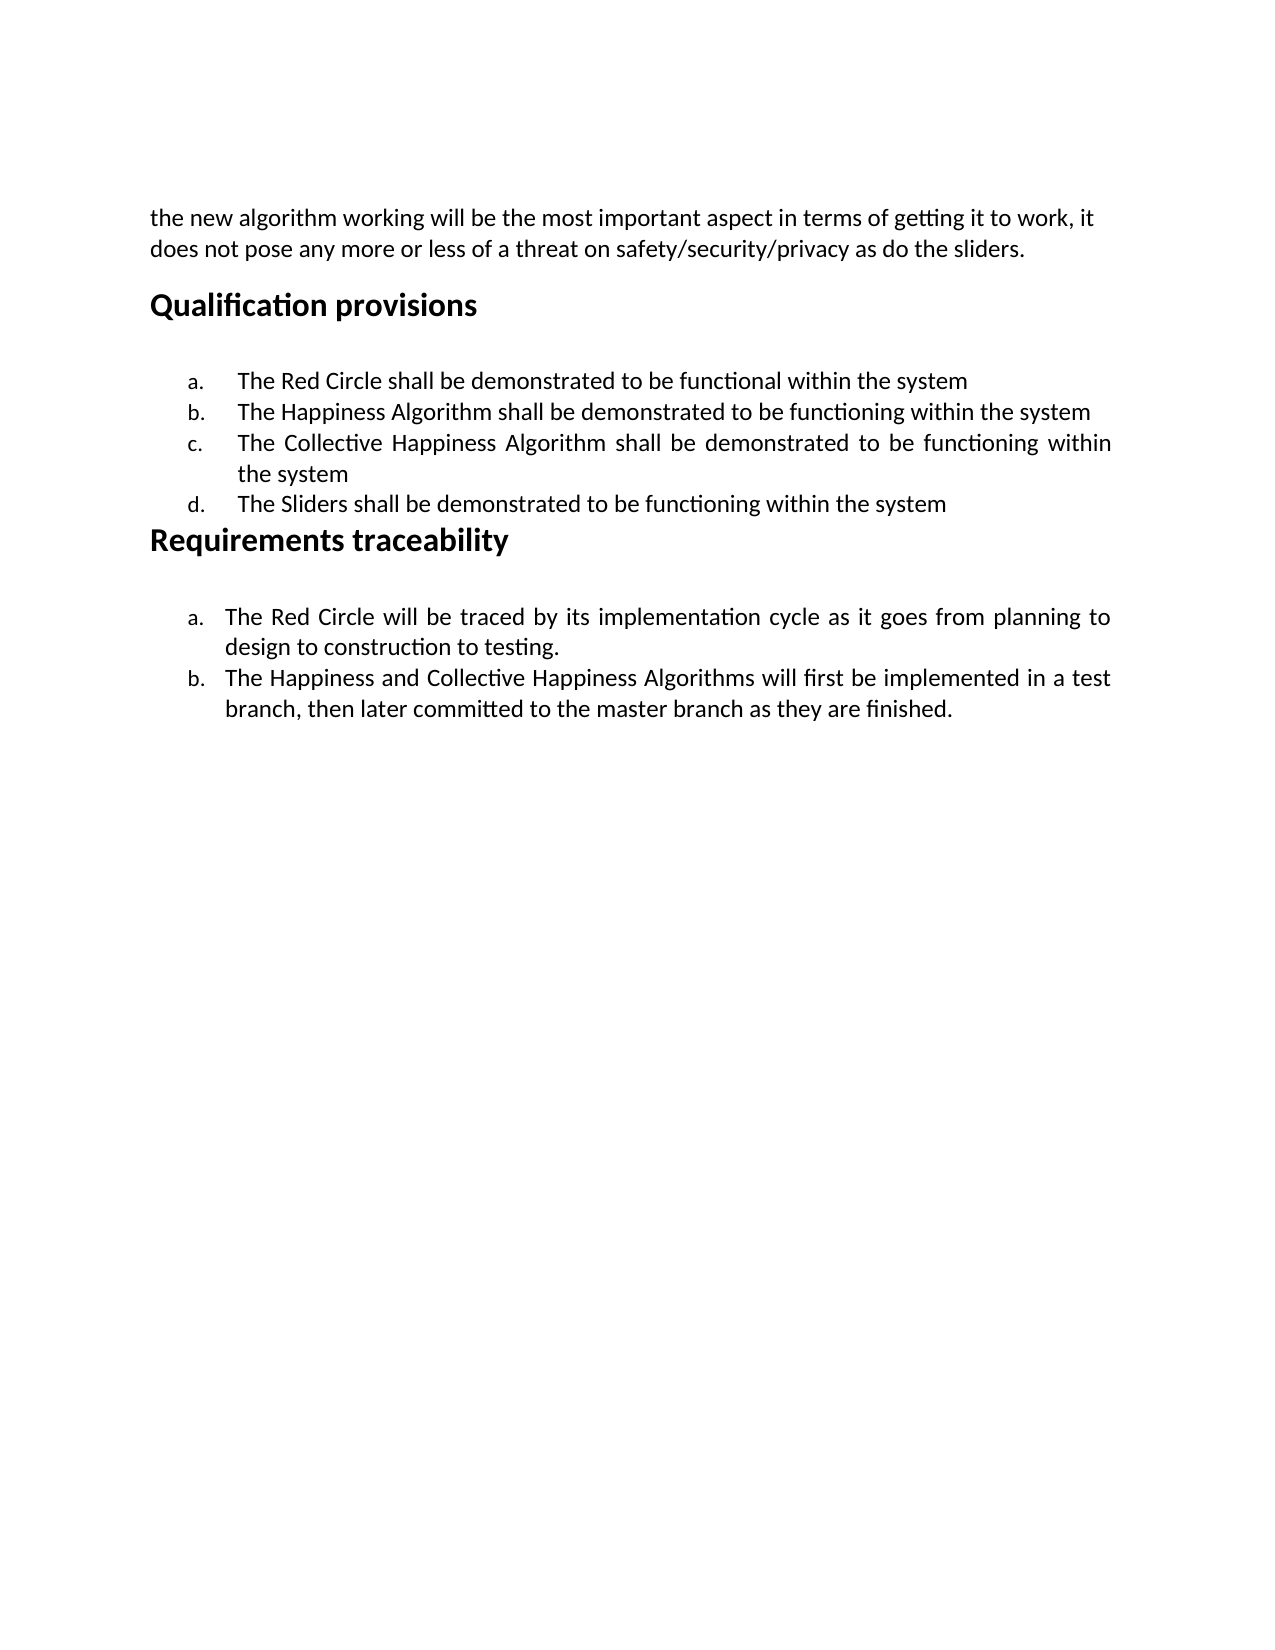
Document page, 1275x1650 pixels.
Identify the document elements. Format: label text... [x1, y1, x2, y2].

list The Happiness Algorithm shall be demonstrated to be functioning within the system [187, 396, 1113, 427]
list The Red Circle shall be demonstrated to be functional within the system [187, 366, 1113, 396]
list The Happiness and Collective Happiness Algorithms will first be implemented in a test branch, then later committed to the master branch as they are finished. [187, 662, 1113, 723]
list The Red Circle will be traced by its implementation cycle as it goes from planning to design to construction to testing. [187, 601, 1113, 662]
list The Sliders shall be demonstrated to be functioning within the system [187, 488, 1113, 519]
list The Collective Happiness Algorithm shall be demonstrated to be functioning within the system [187, 427, 1113, 488]
subtitle Requirements traceability [150, 519, 1125, 601]
subtitle Qualification provisions [150, 284, 1125, 366]
